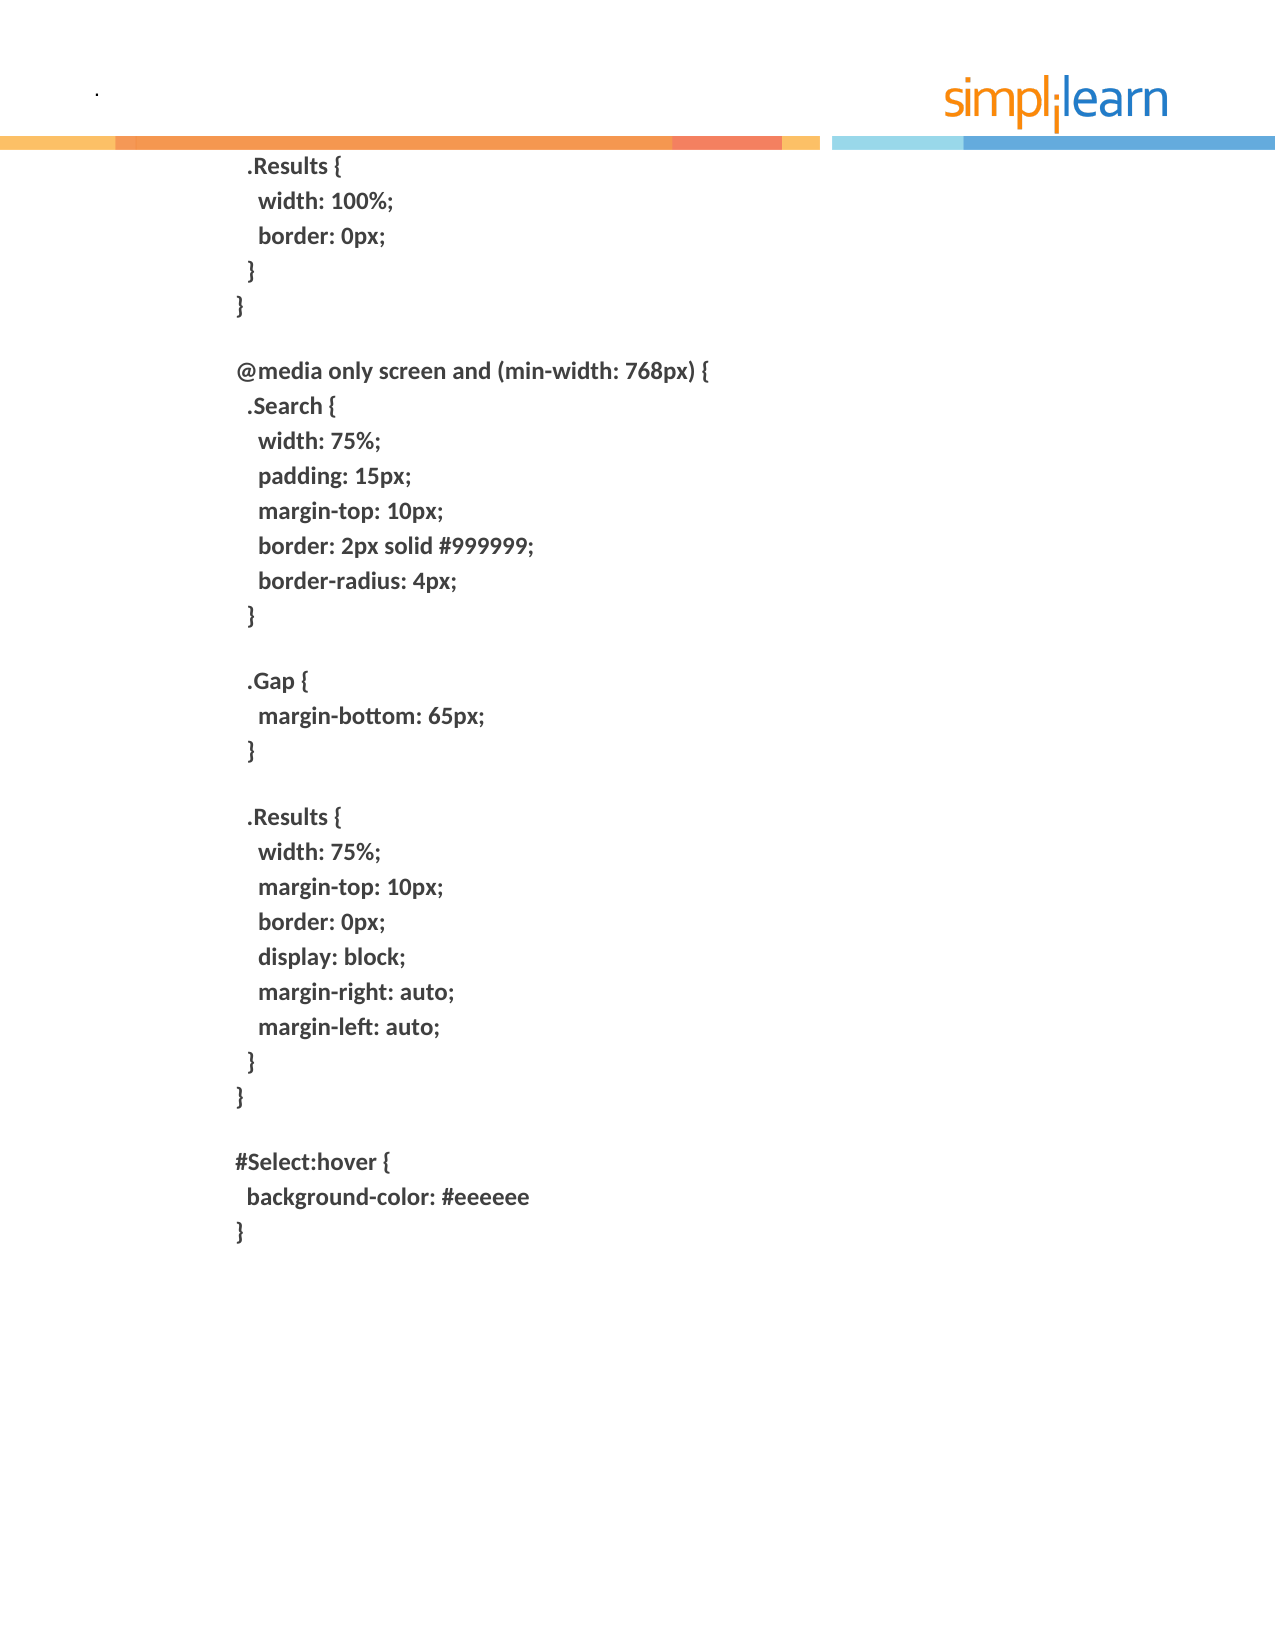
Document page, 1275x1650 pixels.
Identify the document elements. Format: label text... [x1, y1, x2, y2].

list .Search { [224, 390, 1125, 421]
list border: 0px; [224, 220, 1125, 251]
list padding: 15px; [224, 460, 1125, 491]
list margin-right: auto; [224, 976, 1125, 1006]
list } [224, 1081, 1125, 1111]
list width: 100%; [224, 185, 1125, 216]
list margin-top: 10px; [224, 871, 1125, 901]
list } [224, 290, 1125, 321]
list } [224, 1046, 1125, 1076]
list } [224, 255, 1125, 286]
list } [224, 1216, 1125, 1246]
list border: 0px; [224, 906, 1125, 936]
list } [224, 600, 1125, 631]
picture [0, 75, 1275, 150]
list .Results { [224, 801, 1125, 831]
list @media only screen and (min-width: 768px) { [224, 355, 1125, 386]
list margin-top: 10px; [224, 495, 1125, 526]
list .Results { [224, 150, 1125, 181]
list } [224, 735, 1125, 766]
list background-color: #eeeeee [224, 1181, 1125, 1211]
list .Gap { [224, 665, 1125, 696]
list border-radius: 4px; [224, 565, 1125, 596]
list width: 75%; [224, 425, 1125, 456]
list width: 75%; [224, 836, 1125, 866]
list #Select:hover { [224, 1146, 1125, 1176]
list border: 2px solid #999999; [224, 530, 1125, 561]
list margin-bottom: 65px; [224, 700, 1125, 731]
list display: block; [224, 941, 1125, 971]
list margin-left: auto; [224, 1011, 1125, 1041]
